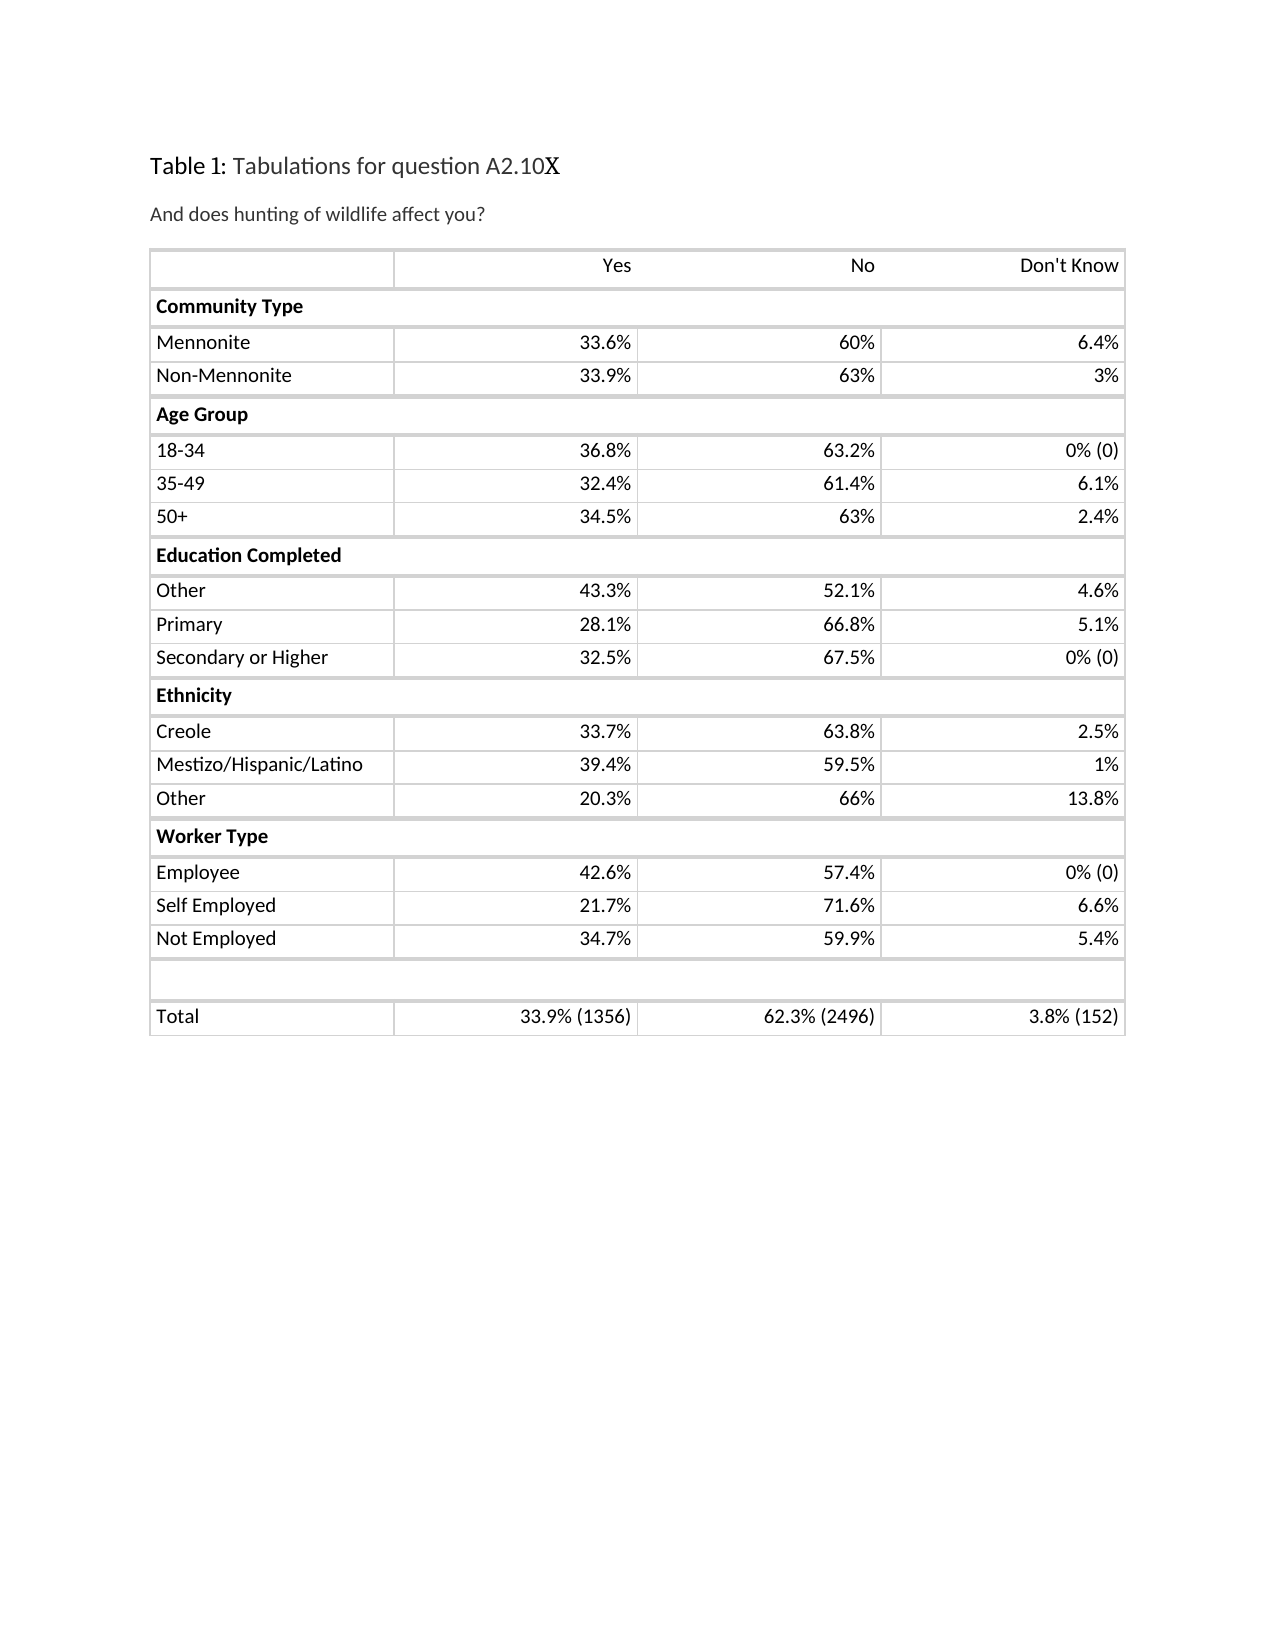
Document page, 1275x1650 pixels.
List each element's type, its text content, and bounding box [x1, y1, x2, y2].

table_cell 3% [882, 363, 1124, 394]
table_cell 13.8% [882, 785, 1124, 816]
table_cell Worker Type [151, 821, 1124, 855]
table_cell Other [151, 785, 393, 816]
table_header [151, 252, 393, 287]
table_cell 67.5% [638, 644, 880, 676]
table_cell 0% (0) [882, 859, 1124, 891]
table_cell 57.4% [638, 859, 880, 891]
table_cell 33.6% [395, 329, 637, 361]
table_cell 5.4% [882, 926, 1124, 957]
table_cell 66.8% [638, 611, 880, 642]
table_cell 6.4% [882, 329, 1124, 361]
table_cell Other [151, 578, 393, 609]
table_cell Mestizo/Hispanic/Latino [151, 752, 393, 783]
table_cell 32.5% [395, 644, 637, 676]
table_cell 60% [638, 329, 880, 361]
table_cell 20.3% [395, 785, 637, 816]
table_cell 71.6% [638, 892, 880, 924]
table_cell 63% [638, 363, 880, 394]
table_cell 66% [638, 785, 880, 816]
table_cell Non-Mennonite [151, 363, 393, 394]
table_cell Employee [151, 859, 393, 891]
table_cell 21.7% [395, 892, 637, 924]
table_header Don't Know [881, 252, 1124, 287]
table_cell 39.4% [395, 752, 637, 783]
table_cell 63.8% [638, 718, 880, 750]
table_cell 2.4% [882, 503, 1124, 535]
table_cell 36.8% [395, 437, 637, 468]
table_cell Mennonite [151, 329, 393, 361]
table_cell 6.1% [882, 470, 1124, 502]
table_cell Primary [151, 611, 393, 642]
table_cell Ethnicity [151, 680, 1124, 714]
table_cell 0% (0) [882, 437, 1124, 468]
table_header No [638, 252, 881, 287]
table_cell 0% (0) [882, 644, 1124, 676]
table_cell 34.5% [395, 503, 637, 535]
table_cell 33.9% (1356) [395, 1003, 637, 1035]
table_cell 1% [882, 752, 1124, 783]
table_cell Creole [151, 718, 393, 750]
table_cell 35-49 [151, 470, 393, 502]
table_cell 42.6% [395, 859, 637, 891]
table_cell 52.1% [638, 578, 880, 609]
table_cell 3.8% (152) [882, 1003, 1124, 1035]
table_cell Community Type [151, 291, 1124, 325]
table_cell 33.7% [395, 718, 637, 750]
table_cell 6.6% [882, 892, 1124, 924]
table_cell 63% [638, 503, 880, 535]
table_cell 28.1% [395, 611, 637, 642]
table_cell Not Employed [151, 926, 393, 957]
table_cell Self Employed [151, 892, 393, 924]
table_cell 2.5% [882, 718, 1124, 750]
table_cell Total [151, 1003, 393, 1035]
table_header Yes [395, 252, 637, 287]
table_cell 5.1% [882, 611, 1124, 642]
table_cell [151, 961, 1124, 999]
table_cell 62.3% (2496) [638, 1003, 880, 1035]
table_cell 63.2% [638, 437, 880, 468]
table_cell 59.9% [638, 926, 880, 957]
table_cell 43.3% [395, 578, 637, 609]
table_cell 59.5% [638, 752, 880, 783]
table_cell Secondary or Higher [151, 644, 393, 676]
table_cell 32.4% [395, 470, 637, 502]
table_cell 61.4% [638, 470, 880, 502]
table_cell 18-34 [151, 437, 393, 468]
table_cell Education Completed [151, 539, 1124, 573]
table_cell Age Group [151, 399, 1124, 433]
table_cell 33.9% [395, 363, 637, 394]
table_cell 50+ [151, 503, 393, 535]
table_cell 4.6% [882, 578, 1124, 609]
table_cell 34.7% [395, 926, 637, 957]
